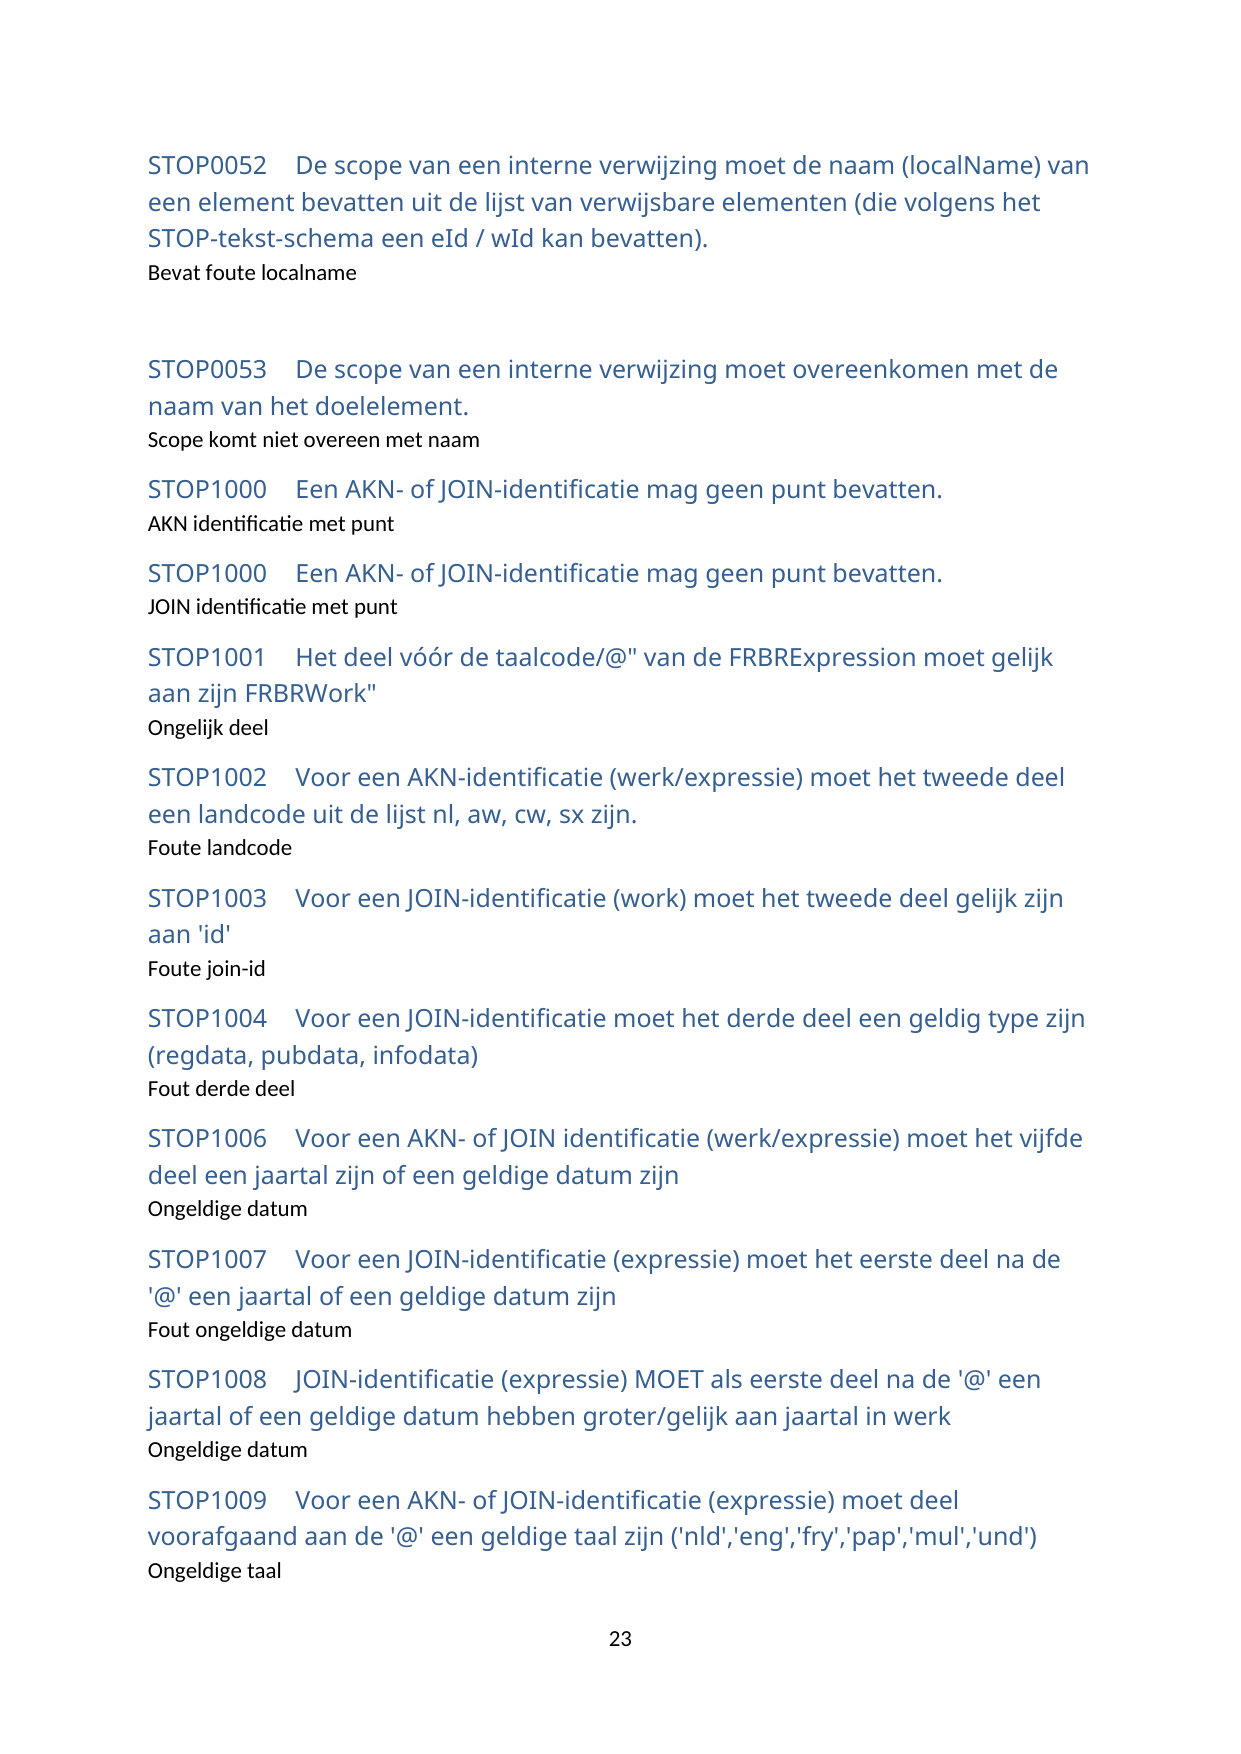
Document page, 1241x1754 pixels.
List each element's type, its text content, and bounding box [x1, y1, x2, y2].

subtitle STOP1003 Voor een JOIN-identificatie (work) moet het tweede deel gelijk zijn aan 'id' [148, 880, 1093, 951]
subtitle STOP1004 Voor een JOIN-identificatie moet het derde deel een geldig type zijn (regdata, pubdata, infodata) [148, 1001, 1093, 1071]
subtitle STOP0053 De scope van een interne verwijzing moet overeenkomen met de naam van het doelelement. [148, 352, 1093, 422]
subtitle STOP1000 Een AKN- of JOIN-identificatie mag geen punt bevatten. [148, 556, 1093, 590]
subtitle STOP1001 Het deel vóór de taalcode/@" van de FRBRExpression moet gelijk aan zijn FRBRWork" [148, 639, 1093, 710]
text Fout ongeldige datum [148, 1315, 1093, 1343]
text AKN identificatie met punt [148, 509, 1093, 537]
text Ongeldige datum [148, 1194, 1093, 1223]
subtitle STOP1008 JOIN-identificatie (expressie) MOET als eerste deel na de '@' een jaartal of een geldige datum hebben groter/gelijk aan jaartal in werk [148, 1362, 1093, 1433]
text Ongelijk deel [148, 713, 1093, 741]
text Scope komt niet overeen met naam [148, 425, 1093, 453]
text Bevat foute localname [148, 258, 1093, 286]
subtitle STOP1000 Een AKN- of JOIN-identificatie mag geen punt bevatten. [148, 472, 1093, 506]
text JOIN identificatie met punt [148, 592, 1093, 621]
subtitle STOP1007 Voor een JOIN-identificatie (expressie) moet het eerste deel na de '@' een jaartal of een geldige datum zijn [148, 1241, 1093, 1312]
subtitle STOP1006 Voor een AKN- of JOIN identificatie (werk/expressie) moet het vijfde deel een jaartal zijn of een geldige datum zijn [148, 1121, 1093, 1192]
subtitle STOP1002 Voor een AKN-identificatie (werk/expressie) moet het tweede deel een landcode uit de lijst nl, aw, cw, sx zijn. [148, 760, 1093, 831]
text Foute landcode [148, 833, 1093, 861]
text Ongeldige datum [148, 1435, 1093, 1463]
text Ongeldige taal [148, 1556, 1093, 1584]
subtitle STOP1009 Voor een AKN- of JOIN-identificatie (expressie) moet deel voorafgaand aan de '@' een geldige taal zijn ('nld','eng','fry','pap','mul','und') [148, 1482, 1093, 1553]
text Foute join-id [148, 954, 1093, 982]
text Fout derde deel [148, 1074, 1093, 1102]
